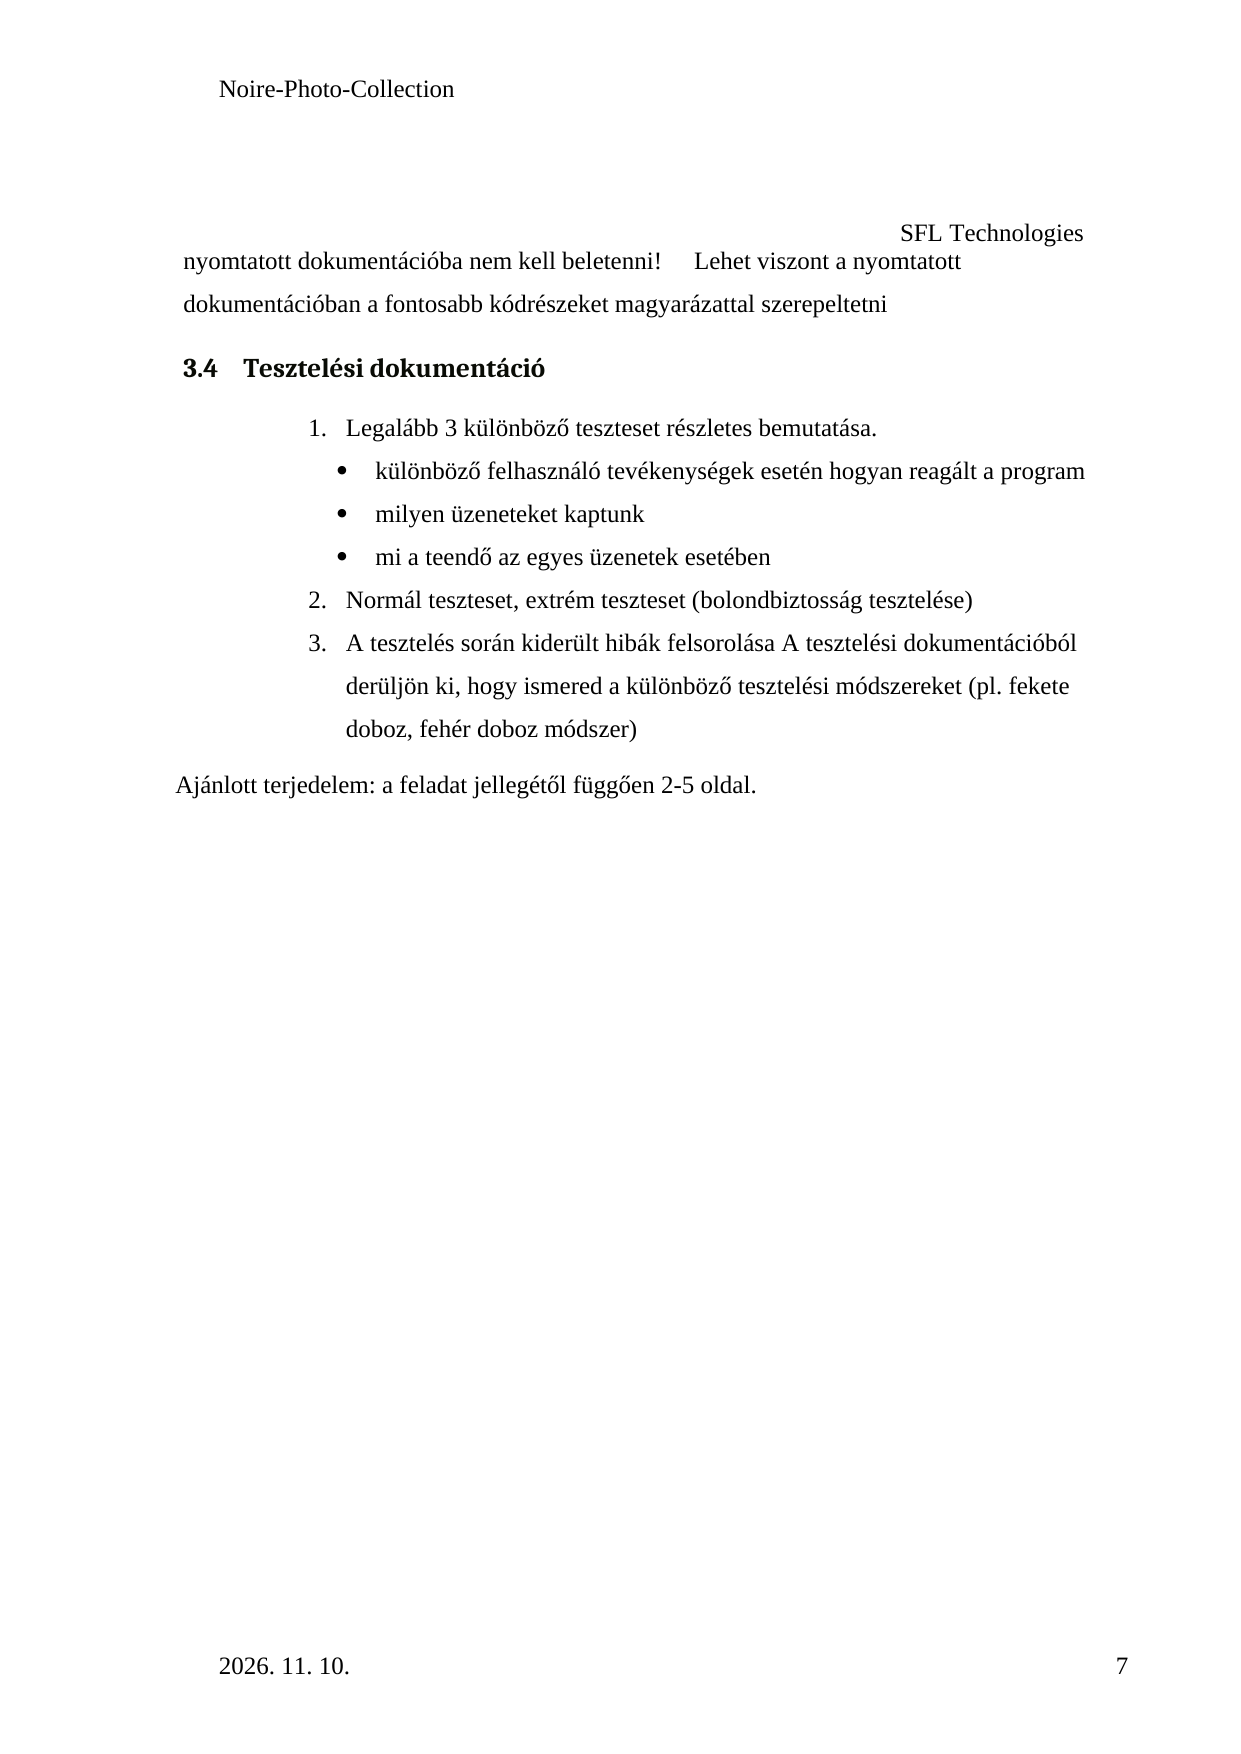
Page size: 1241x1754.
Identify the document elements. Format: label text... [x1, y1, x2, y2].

subtitle Tesztelési dokumentáció [183, 353, 1092, 384]
list Normál teszteset, extrém teszteset (bolondbiztosság tesztelése) [308, 585, 1092, 614]
list Legalább 3 különböző teszteset részletes bemutatása. [308, 413, 1092, 441]
list különböző felhasználó tevékenységek esetén hogyan reagált a program [338, 456, 1092, 484]
list A tesztelés során kiderült hibák felsorolása A tesztelési dokumentációból derüljön ki, hogy ismered a különböző tesztelési módszereket (pl. fekete doboz, fehér doboz módszer) [308, 628, 1092, 743]
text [183, 246, 1092, 318]
text Ajánlott terjedelem: a feladat jellegétől függően 2-5 oldal. [175, 770, 1092, 799]
list mi a teendő az egyes üzenetek esetében [338, 542, 1092, 571]
list milyen üzeneteket kaptunk [338, 499, 1092, 528]
